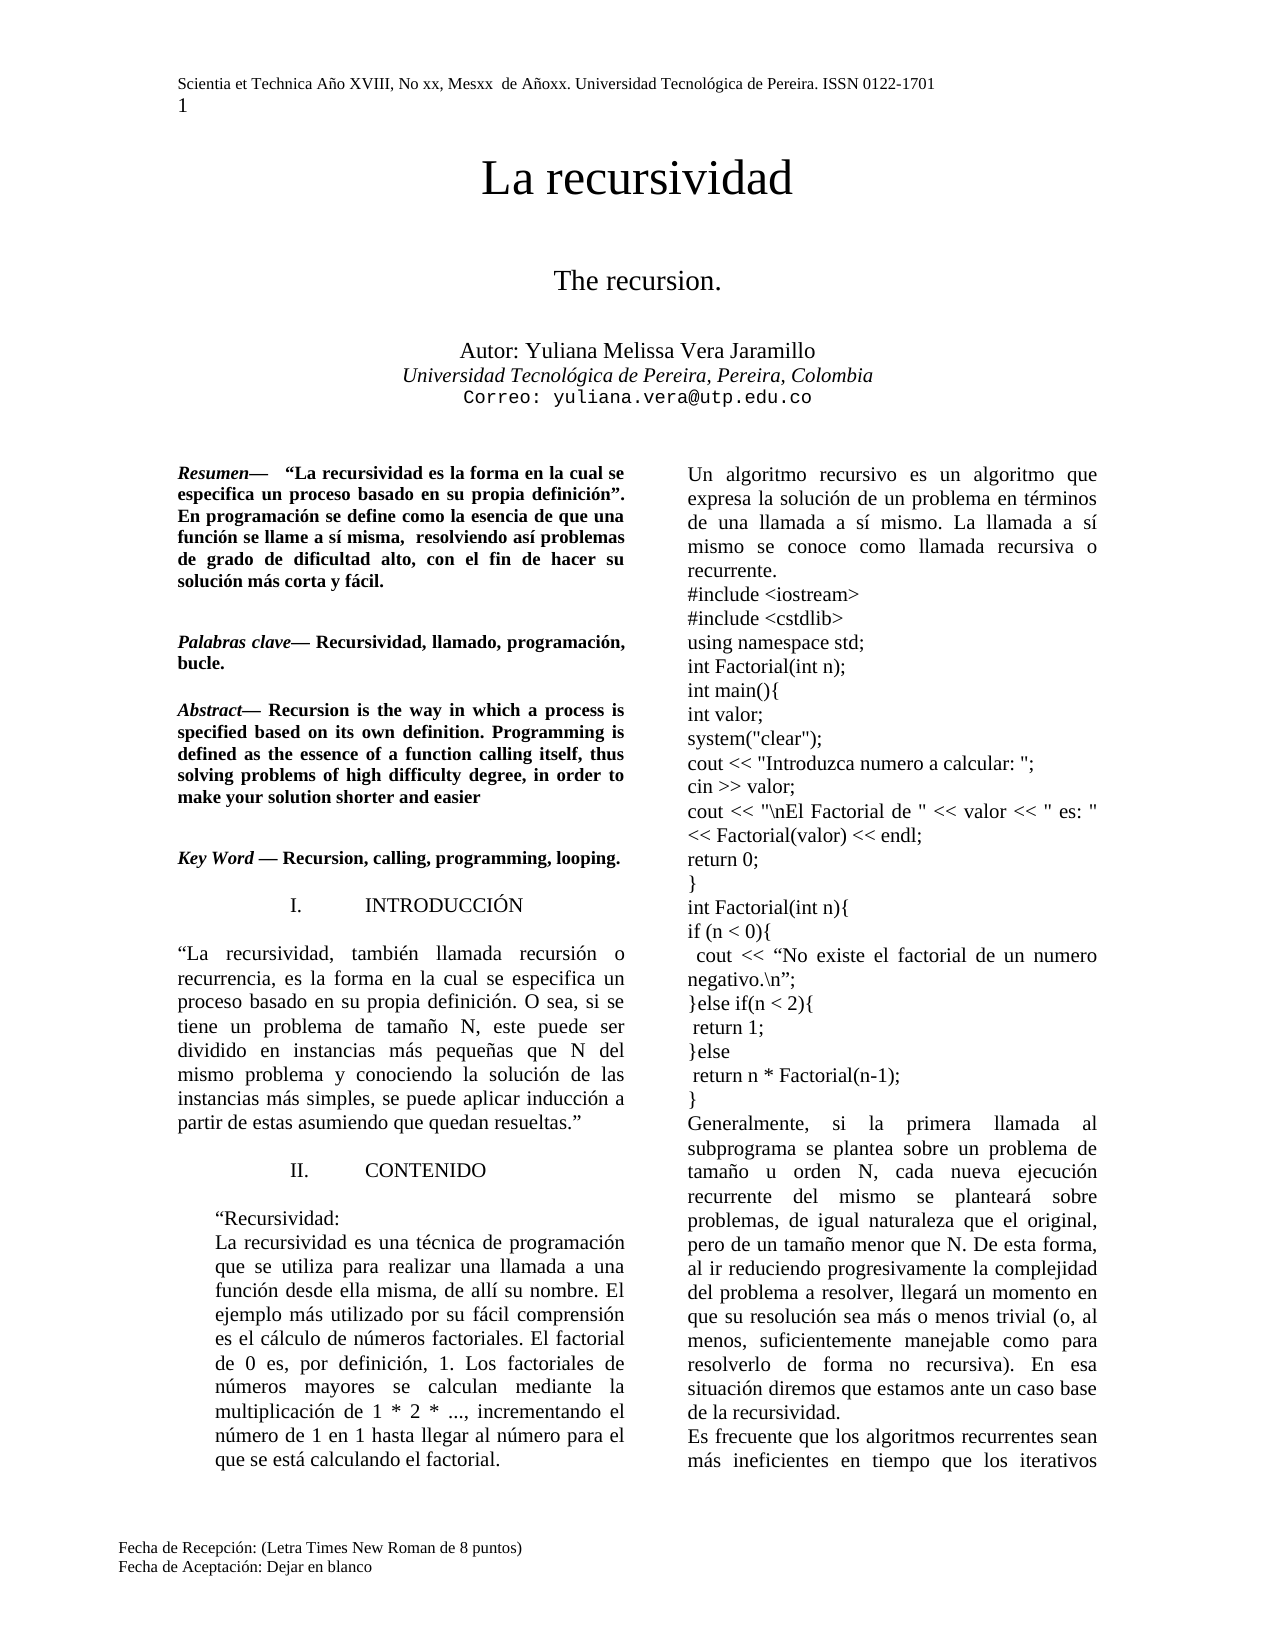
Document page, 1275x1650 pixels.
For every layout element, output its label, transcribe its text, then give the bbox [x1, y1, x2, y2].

text } [687, 1087, 1098, 1111]
text using namespace std; [687, 630, 1098, 654]
text } [687, 871, 1098, 895]
text La recursividad es una técnica de programación que se utiliza para realizar una llamada a una función desde ella misma, de allí su nombre. El ejemplo más utilizado por su fácil comprensión es el cálculo de números factoriales. El factorial de 0 es, por definición, 1. Los factoriales de números mayores se calculan mediante la multiplicación de 1 * 2 * ..., incrementando el número de 1 en 1 hasta llegar al número para el que se está calculando el factorial. [215, 1230, 625, 1471]
text Correo: yuliana.vera@utp.edu.co [177, 387, 1098, 409]
text int Factorial(int n); [687, 654, 1098, 678]
text int main(){ [687, 678, 1098, 702]
list INTRODUCCIÓN [290, 893, 625, 917]
text Un algoritmo recursivo es un algoritmo que expresa la solución de un problema en términos de una llamada a sí mismo. La llamada a sí mismo se conoce como llamada recursiva o recurrente. [687, 462, 1098, 582]
text The recursion. [177, 263, 1098, 296]
text return n * Factorial(n-1); [687, 1063, 1098, 1087]
text Autor: Yuliana Melissa Vera Jaramillo [177, 337, 1098, 363]
text “La recursividad, también llamada recursión o recurrencia, es la forma en la cual se especifica un proceso basado en su propia definición. O sea, si se tiene un problema de tamaño N, este puede ser dividido en instancias más pequeñas que N del mismo problema y conociendo la solución de las instancias más simples, se puede aplicar inducción a partir de estas asumiendo que quedan resueltas.” [177, 941, 625, 1134]
text }else [687, 1039, 1098, 1063]
text #include <iostream> [687, 582, 1098, 606]
text Generalmente, si la primera llamada al subprograma se plantea sobre un problema de tamaño u orden N, cada nueva ejecución recurrente del mismo se planteará sobre problemas, de igual naturaleza que el original, pero de un tamaño menor que N. De esta forma, al ir reduciendo progresivamente la complejidad del problema a resolver, llegará un momento en que su resolución sea más o menos trivial (o, al menos, suficientemente manejable como para resolverlo de forma no recursiva). En esa situación diremos que estamos ante un caso base de la recursividad. [687, 1111, 1098, 1424]
text Resumen— “La recursividad es la forma en la cual se especifica un proceso basado en su propia definición”. En programación se define como la esencia de que una función se llame a sí misma, resolviendo así problemas de grado de dificultad alto, con el fin de hacer su solución más corta y fácil. [177, 462, 625, 591]
text return 1; [687, 1015, 1098, 1039]
text int valor; [687, 702, 1098, 726]
list CONTENIDO [290, 1158, 625, 1182]
text cin >> valor; [687, 774, 1098, 798]
text if (n < 0){ [687, 919, 1098, 943]
text cout << “No existe el factorial de un numero negativo.\n”; [687, 943, 1098, 991]
text Universidad Tecnológica de Pereira, Pereira, Colombia [177, 363, 1098, 387]
text #include <cstdlib> [687, 606, 1098, 630]
text Es frecuente que los algoritmos recurrentes sean más ineficientes en tiempo que los iterativos aunque suelen ser mucho más breves en espacio.” [687, 1424, 1098, 1472]
text system("clear"); [687, 726, 1098, 750]
text Palabras clave— Recursividad, llamado, programación, bucle. [177, 631, 625, 674]
text return 0; [687, 847, 1098, 871]
text }else if(n < 2){ [687, 991, 1098, 1015]
text cout << "\nEl Factorial de " << valor << " es: " << Factorial(valor) << endl; [687, 798, 1098, 847]
text cout << "Introduzca numero a calcular: "; [687, 750, 1098, 774]
text La recursividad [177, 148, 1098, 205]
text int Factorial(int n){ [687, 895, 1098, 919]
text “Recursividad: [215, 1206, 625, 1230]
text Key Word — Recursion, calling, programming, looping. [177, 847, 625, 868]
text Abstract— Recursion is the way in which a process is specified based on its own definition. Programming is defined as the essence of a function calling itself, thus solving problems of high difficulty degree, in order to make your solution shorter and easier [177, 699, 625, 807]
